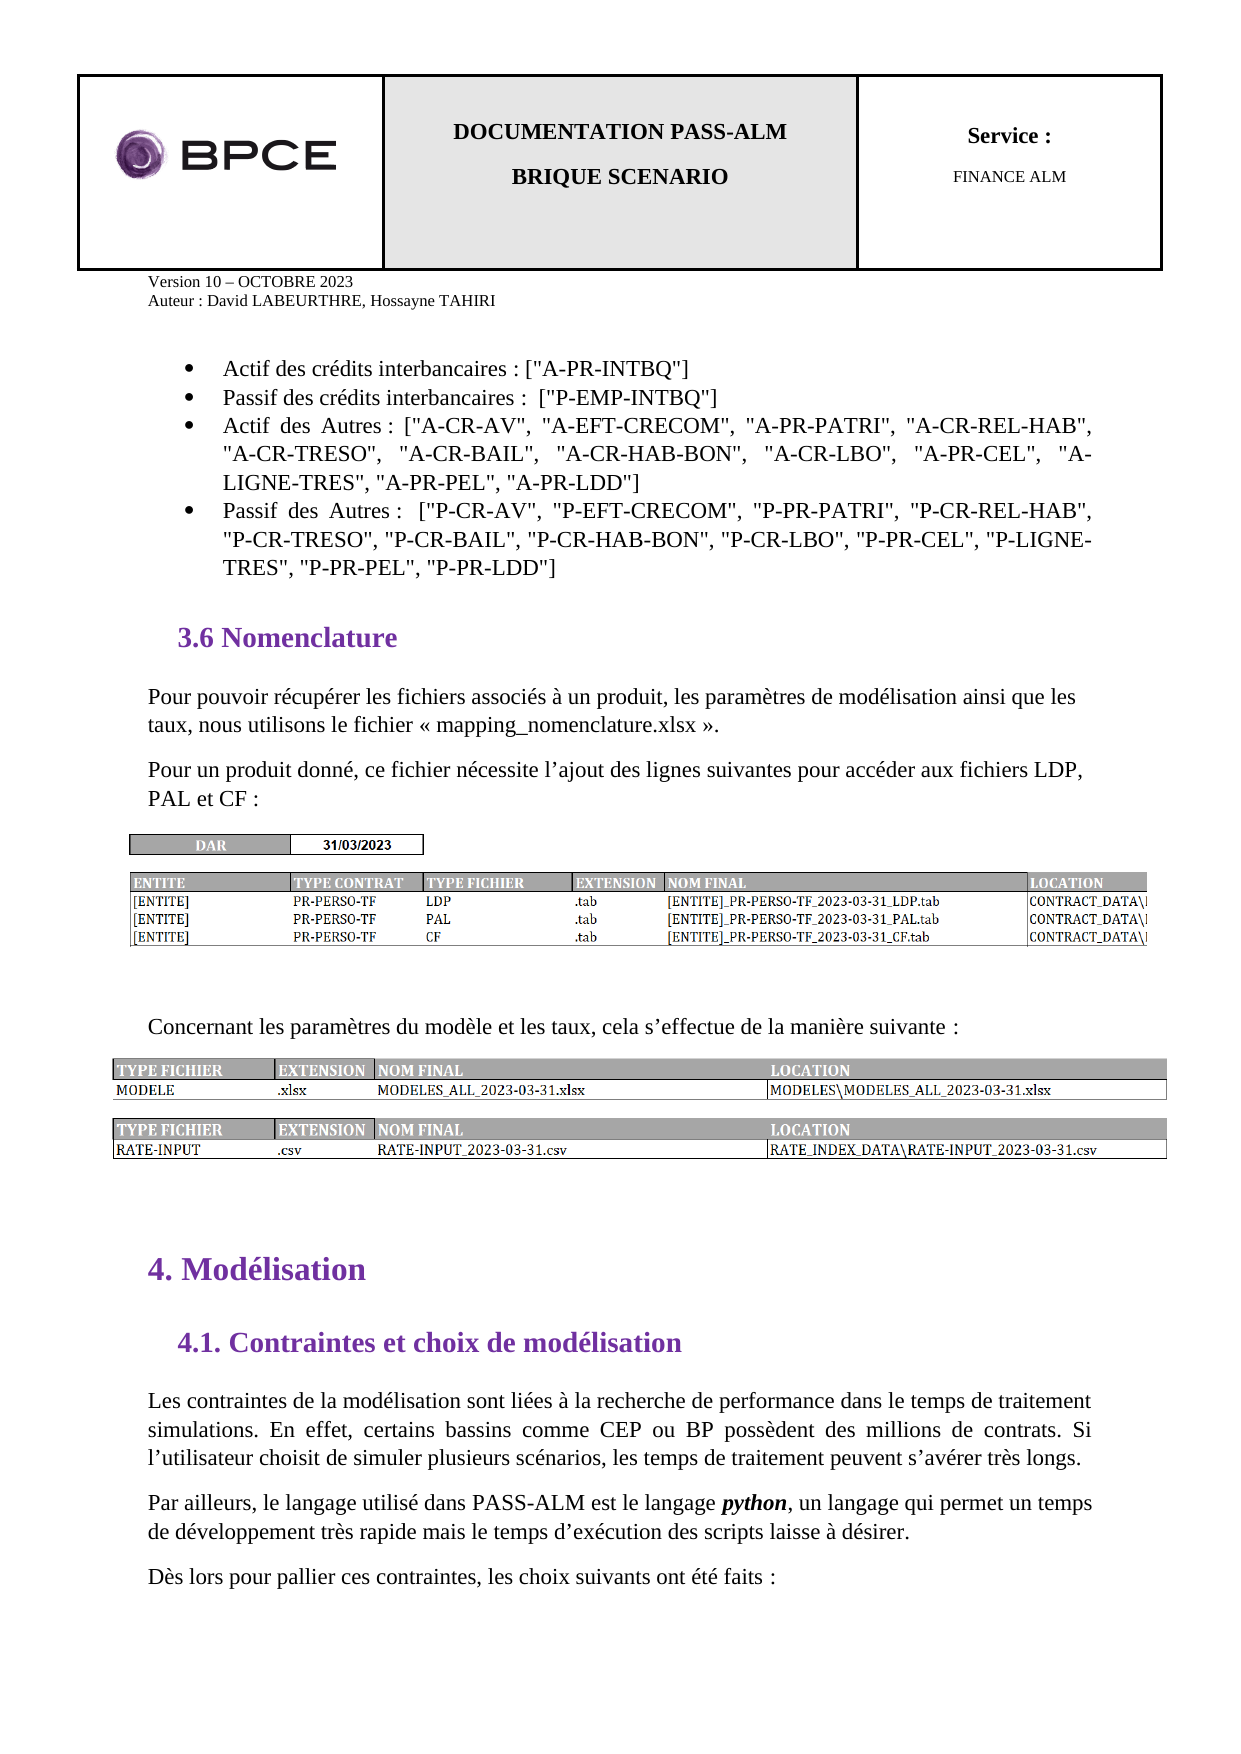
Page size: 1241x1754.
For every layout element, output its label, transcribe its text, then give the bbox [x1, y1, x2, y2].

text Concernant les paramètres du modèle et les taux, cela s’effectue de la manière suivante : [148, 1013, 1093, 1039]
list Actif des crédits interbancaires : ["A-PR-INTBQ"] [185, 355, 1093, 382]
picture [105, 115, 357, 192]
text Les contraintes de la modélisation sont liées à la recherche de performance dans le temps de traitement simulations. En effet, certains bassins comme CEP ou BP possèdent des millions de contrats. Si l’utilisateur choisit de simuler plusieurs scénarios, les temps de traitement peuvent s’avérer très longs. [148, 1387, 1093, 1471]
text Par ailleurs, le langage utilisé dans PASS-ALM est le langage python, un langage qui permet un temps de développement très rapide mais le temps d’exécution des scripts laisse à désirer. [148, 1489, 1093, 1544]
picture [122, 826, 1147, 947]
subtitle 3.6 Nomenclature [148, 620, 1093, 654]
text Pour un produit donné, ce fichier nécessite l’ajout des lignes suivantes pour accéder aux fichiers LDP, PAL et CF : [148, 756, 1093, 811]
subtitle 4.1. Contraintes et choix de modélisation [148, 1325, 1093, 1358]
list Passif des Autres : ["P-CR-AV", "P-EFT-CRECOM", "P-PR-PATRI", "P-CR-REL-HAB", "P-CR-TRESO", "P-CR-BAIL", "P-CR-HAB-BON", "P-CR-LBO", "P-PR-CEL", "P-LIGNE-TRES", "P-PR-PEL", "P-PR-LDD"] [185, 497, 1093, 581]
list Actif des Autres : ["A-CR-AV", "A-EFT-CRECOM", "A-PR-PATRI", "A-CR-REL-HAB", "A-CR-TRESO", "A-CR-BAIL", "A-CR-HAB-BON", "A-CR-LBO", "A-PR-CEL", "A-LIGNE-TRES", "A-PR-PEL", "A-PR-LDD"] [185, 412, 1093, 495]
text Dès lors pour pallier ces contraintes, les choix suivants ont été faits : [148, 1563, 1093, 1589]
picture [107, 1043, 1197, 1171]
list Passif des crédits interbancaires : ["P-EMP-INTBQ"] [185, 384, 1093, 410]
subtitle 4. Modélisation [148, 1249, 1093, 1287]
text Pour pouvoir récupérer les fichiers associés à un produit, les paramètres de modélisation ainsi que les taux, nous utilisons le fichier « mapping_nomenclature.xlsx ». [148, 683, 1093, 738]
